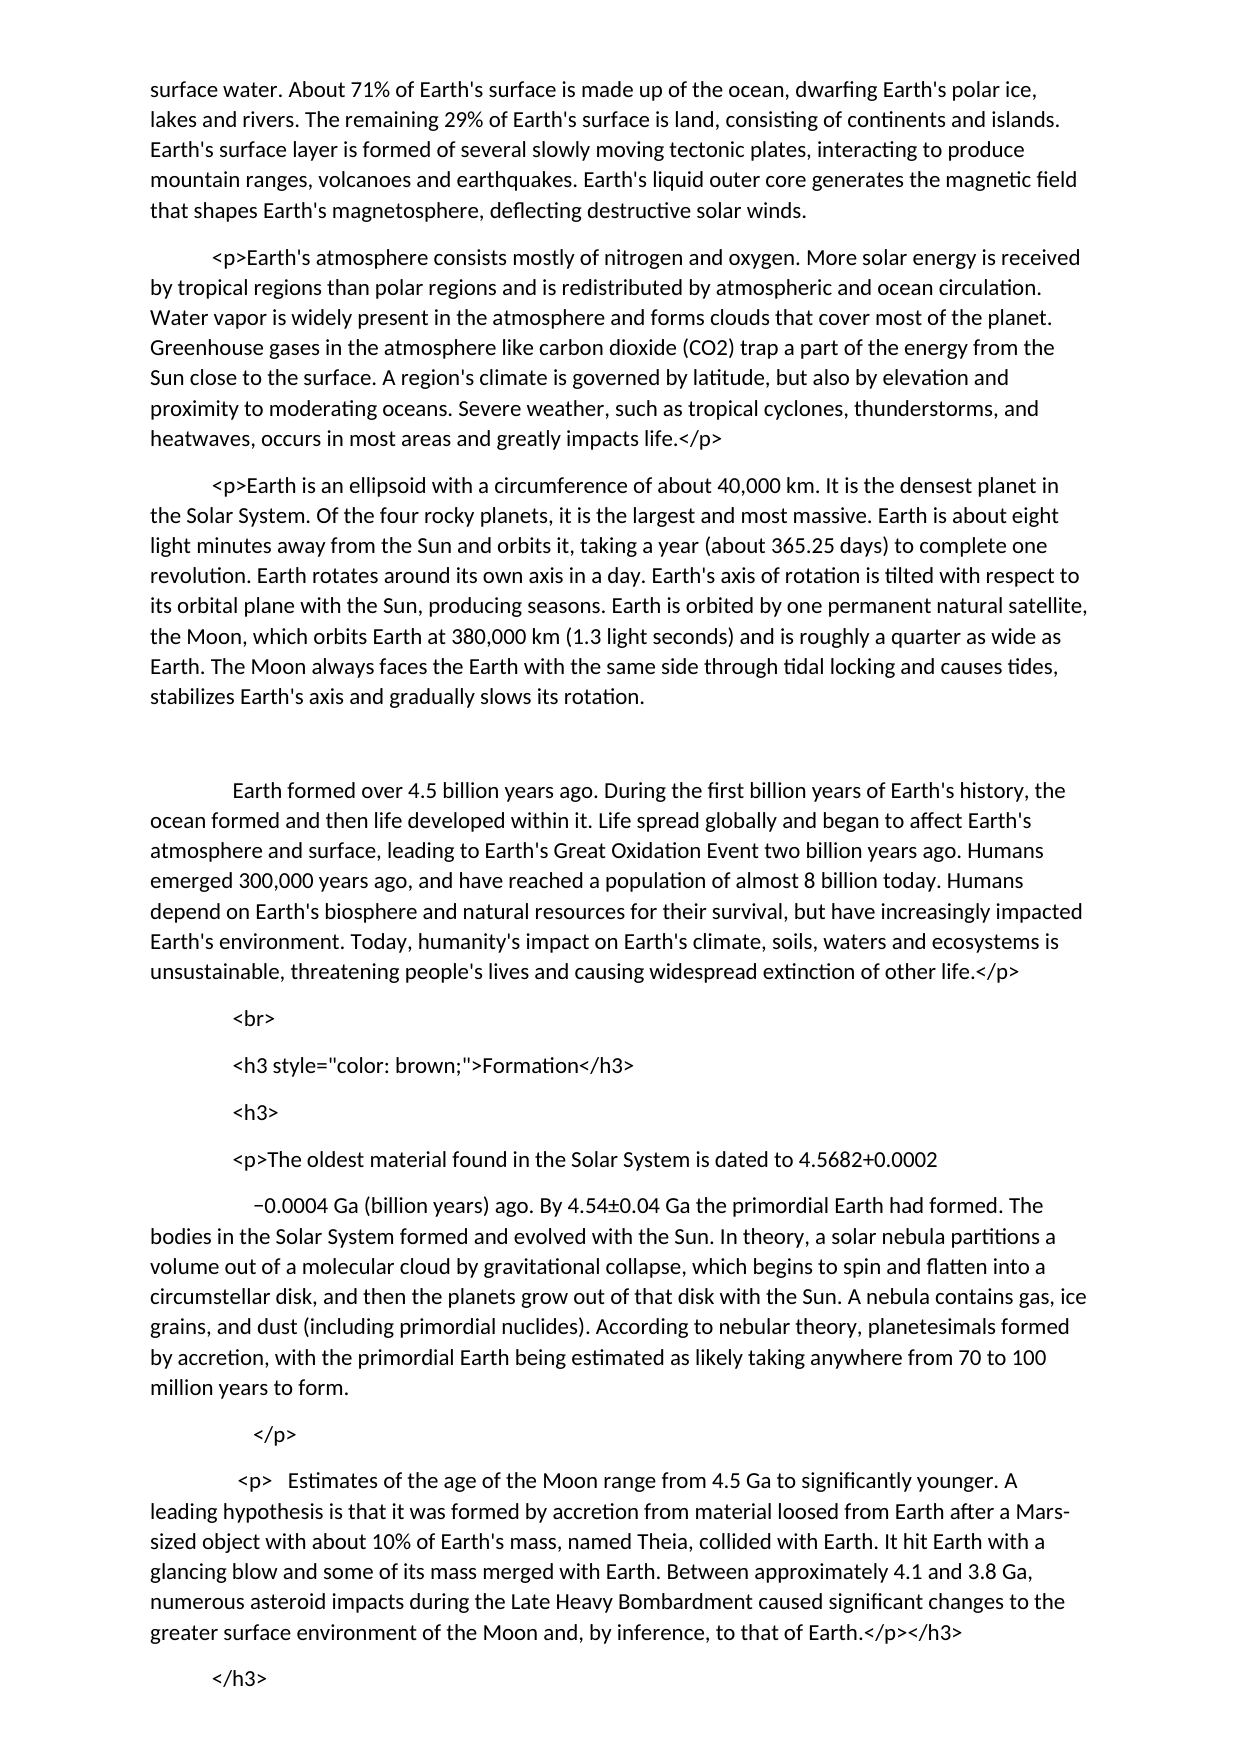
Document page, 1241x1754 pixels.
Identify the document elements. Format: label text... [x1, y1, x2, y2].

text −0.0004 Ga (billion years) ago. By 4.54±0.04 Ga the primordial Earth had formed. The bodies in the Solar System formed and evolved with the Sun. In theory, a solar nebula partitions a volume out of a molecular cloud by gravitational collapse, which begins to spin and flatten into a circumstellar disk, and then the planets grow out of that disk with the Sun. A nebula contains gas, ice grains, and dust (including primordial nuclides). According to nebular theory, planetesimals formed by accretion, with the primordial Earth being estimated as likely taking anywhere from 70 to 100 million years to form. [150, 1192, 1090, 1401]
text <p>The oldest material found in the Solar System is dated to 4.5682+0.0002 [150, 1145, 1090, 1173]
text </p> [150, 1420, 1090, 1448]
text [150, 75, 1090, 224]
text <p> Estimates of the age of the Moon range from 4.5 Ga to significantly younger. A leading hypothesis is that it was formed by accretion from material loosed from Earth after a Mars-sized object with about 10% of Earth's mass, named Theia, collided with Earth. It hit Earth with a glancing blow and some of its mass merged with Earth. Between approximately 4.1 and 3.8 Ga, numerous asteroid impacts during the Late Heavy Bombardment caused significant changes to the greater surface environment of the Moon and, by inference, to that of Earth.</p></h3> [150, 1467, 1090, 1646]
text <h3 style="color: brown;">Formation</h3> [150, 1051, 1090, 1079]
text <br> [150, 1004, 1090, 1032]
text </h3> [150, 1664, 1090, 1693]
text <p>Earth is an ellipsoid with a circumference of about 40,000 km. It is the densest planet in the Solar System. Of the four rocky planets, it is the largest and most massive. Earth is about eight light minutes away from the Sun and orbits it, taking a year (about 365.25 days) to complete one revolution. Earth rotates around its own axis in a day. Earth's axis of rotation is tilted with respect to its orbital plane with the Sun, producing seasons. Earth is orbited by one permanent natural satellite, the Moon, which orbits Earth at 380,000 km (1.3 light seconds) and is roughly a quarter as wide as Earth. The Moon always faces the Earth with the same side through tidal locking and causes tides, stabilizes Earth's axis and gradually slows its rotation. [150, 471, 1090, 710]
text <p>Earth's atmosphere consists mostly of nitrogen and oxygen. More solar energy is received by tropical regions than polar regions and is redistributed by atmospheric and ocean circulation. Water vapor is widely present in the atmosphere and forms clouds that cover most of the planet. Greenhouse gases in the atmosphere like carbon dioxide (CO2) trap a part of the energy from the Sun close to the surface. A region's climate is governed by latitude, but also by elevation and proximity to moderating oceans. Severe weather, such as tropical cyclones, thunderstorms, and heatwaves, occurs in most areas and greatly impacts life.</p> [150, 243, 1090, 452]
text <h3> [150, 1098, 1090, 1126]
text Earth formed over 4.5 billion years ago. During the first billion years of Earth's history, the ocean formed and then life developed within it. Life spread globally and began to affect Earth's atmosphere and surface, leading to Earth's Great Oxidation Event two billion years ago. Humans emerged 300,000 years ago, and have reached a population of almost 8 billion today. Humans depend on Earth's biosphere and natural resources for their survival, but have increasingly impacted Earth's environment. Today, humanity's impact on Earth's climate, soils, waters and ecosystems is unsustainable, threatening people's lives and causing widespread extinction of other life.</p> [150, 776, 1090, 985]
